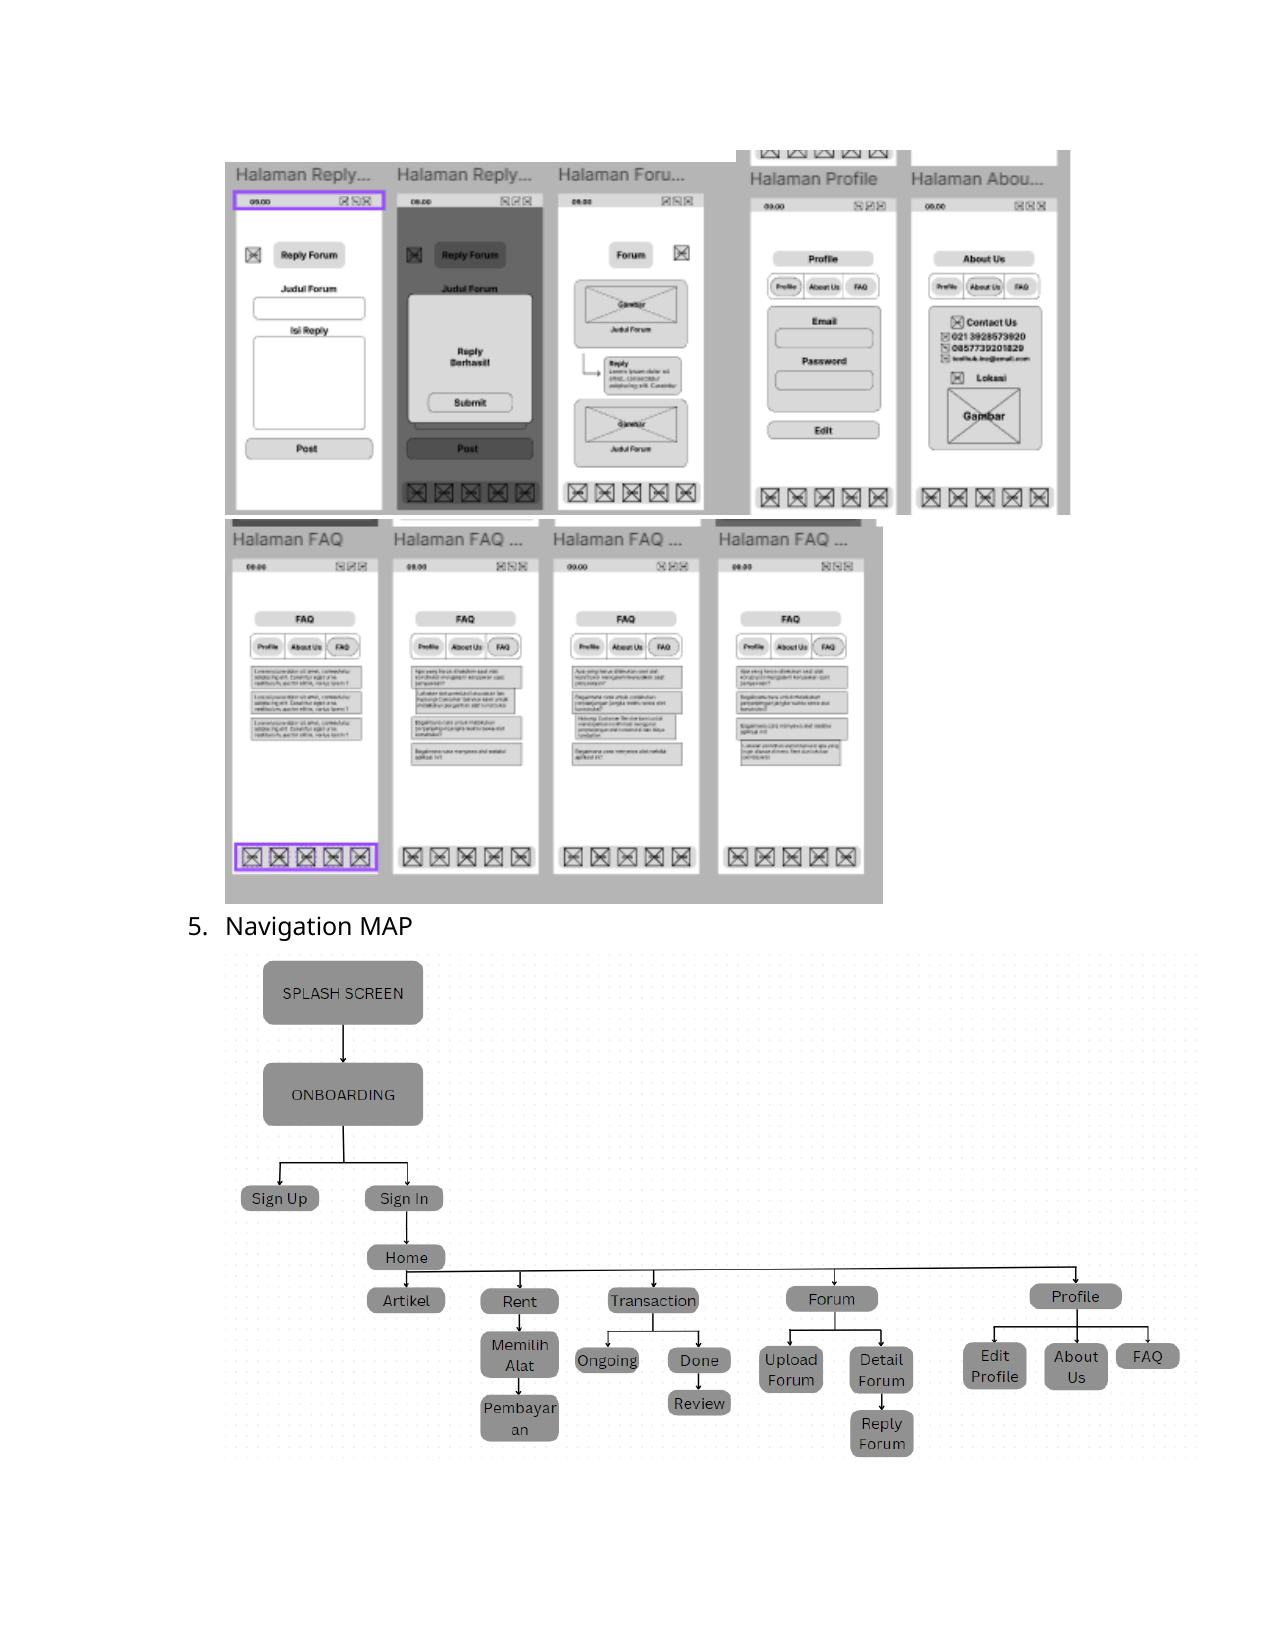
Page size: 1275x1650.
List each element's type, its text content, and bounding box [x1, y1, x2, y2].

list Navigation MAP [187, 909, 1125, 943]
picture [225, 150, 1071, 515]
picture [225, 519, 883, 904]
picture [225, 948, 1200, 1466]
